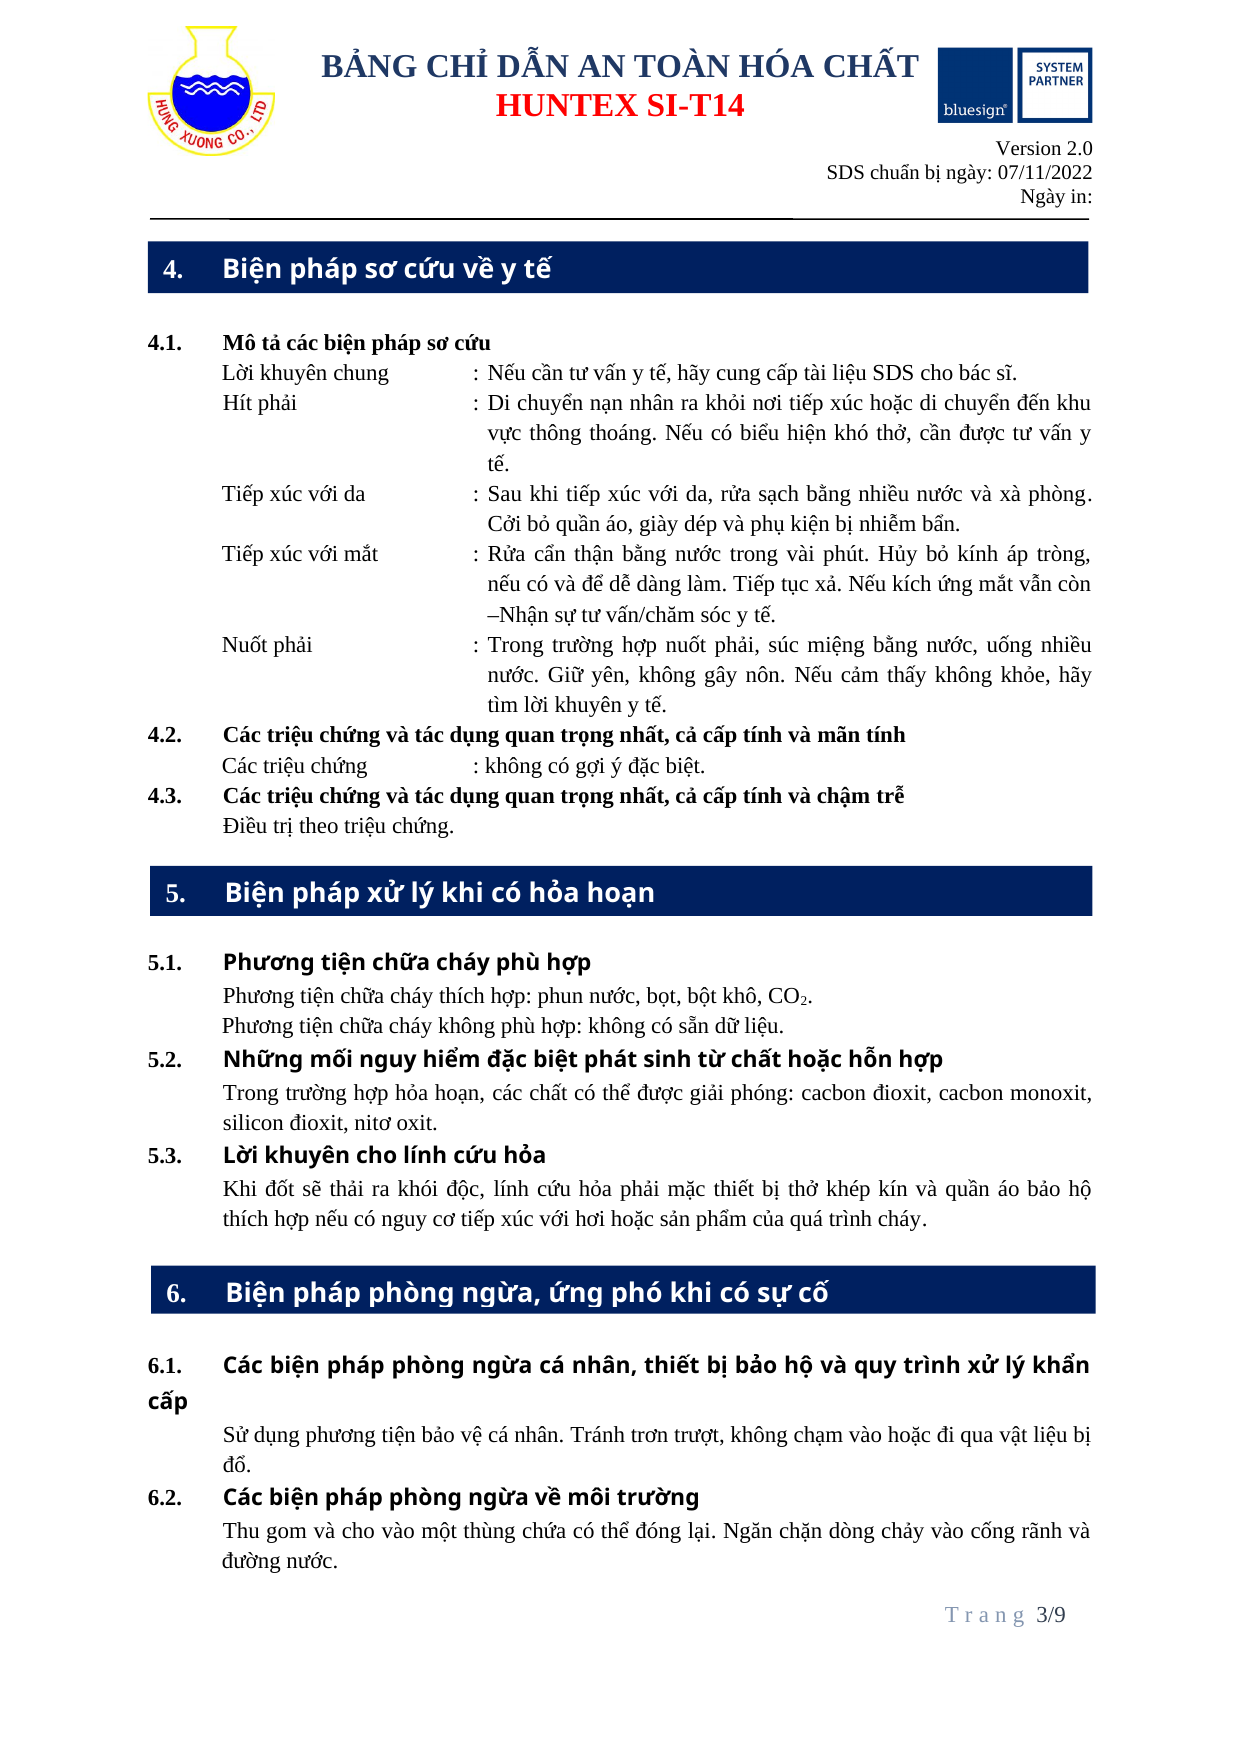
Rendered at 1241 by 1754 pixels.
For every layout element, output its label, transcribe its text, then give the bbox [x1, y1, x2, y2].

text 4.2. Các triệu chứng và tác dụng quan trọng nhất, cả cấp tính và mãn tính [148, 722, 1092, 748]
text 5.1. Phương tiện chữa cháy phù hợp [148, 946, 1092, 977]
text Hít phải : Di chuyển nạn nhân ra khỏi nơi tiếp xúc hoặc di chuyển đến khu vực thông thoáng. Nếu có biểu hiện khó thở, cần được tư vấn y tế. [223, 389, 1092, 476]
text Lời khuyên chung : Nếu cần tư vấn y tế, hãy cung cấp tài liệu SDS cho bác sĩ. [148, 359, 1092, 385]
text Nuốt phải : Trong trường hợp nuốt phải, súc miệng bằng nước, uống nhiều nước. Giữ yên, không gây nôn. Nếu cảm thấy không khỏe, hãy tìm lời khuyên y tế. [222, 631, 1092, 718]
text 4.1. Mô tả các biện pháp sơ cứu [148, 329, 1092, 355]
text 5.3. Lời khuyên cho lính cứu hỏa [148, 1139, 1092, 1170]
text 4.3. Các triệu chứng và tác dụng quan trọng nhất, cả cấp tính và chậm trễ [148, 782, 1092, 808]
text Phương tiện chữa cháy thích hợp: phun nước, bọt, bột khô, CO2. [173, 982, 1092, 1008]
picture [937, 45, 1093, 125]
text Thu gom và cho vào một thùng chứa có thể đóng lại. Ngăn chặn dòng chảy vào cống rãnh và đường nước. [222, 1517, 1092, 1573]
text Điều trị theo triệu chứng. [148, 812, 1092, 838]
text Trong trường hợp hỏa hoạn, các chất có thể được giải phóng: cacbon đioxit, cacbon monoxit, silicon đioxit, nitơ oxit. [223, 1078, 1092, 1135]
text 6.2. Các biện pháp phòng ngừa về môi trường [148, 1481, 1092, 1512]
text Tiếp xúc với mắt : Rửa cẩn thận bằng nước trong vài phút. Hủy bỏ kính áp tròng, nếu có và để dễ dàng làm. Tiếp tục xả. Nếu kích ứng mắt vẫn còn –Nhận sự tư vấn/chăm sóc y tế. [222, 540, 1092, 627]
text Phương tiện chữa cháy không phù hợp: không có sẵn dữ liệu. [173, 1012, 1092, 1039]
text Khi đốt sẽ thải ra khói độc, lính cứu hỏa phải mặc thiết bị thở khép kín và quần áo bảo hộ thích hợp nếu có nguy cơ tiếp xúc với hơi hoặc sản phẩm của quá trình cháy. [148, 1175, 1092, 1231]
text Các triệu chứng : không có gợi ý đặc biệt. [148, 752, 1092, 778]
text Tiếp xúc với da : Sau khi tiếp xúc với da, rửa sạch bằng nhiều nước và xà phòng. Cởi bỏ quần áo, giày dép và phụ kiện bị nhiễm bẩn. [222, 480, 1092, 536]
text 5.2. Những mối nguy hiểm đặc biệt phát sinh từ chất hoặc hỗn hợp [148, 1043, 1092, 1074]
text Sử dụng phương tiện bảo vệ cá nhân. Tránh trơn trượt, không chạm vào hoặc đi qua vật liệu bị đổ. [148, 1421, 1092, 1477]
text 6.1. Các biện pháp phòng ngừa cá nhân, thiết bị bảo hộ và quy trình xử lý khẩn cấp [148, 1349, 1092, 1416]
picture [147, 26, 275, 156]
